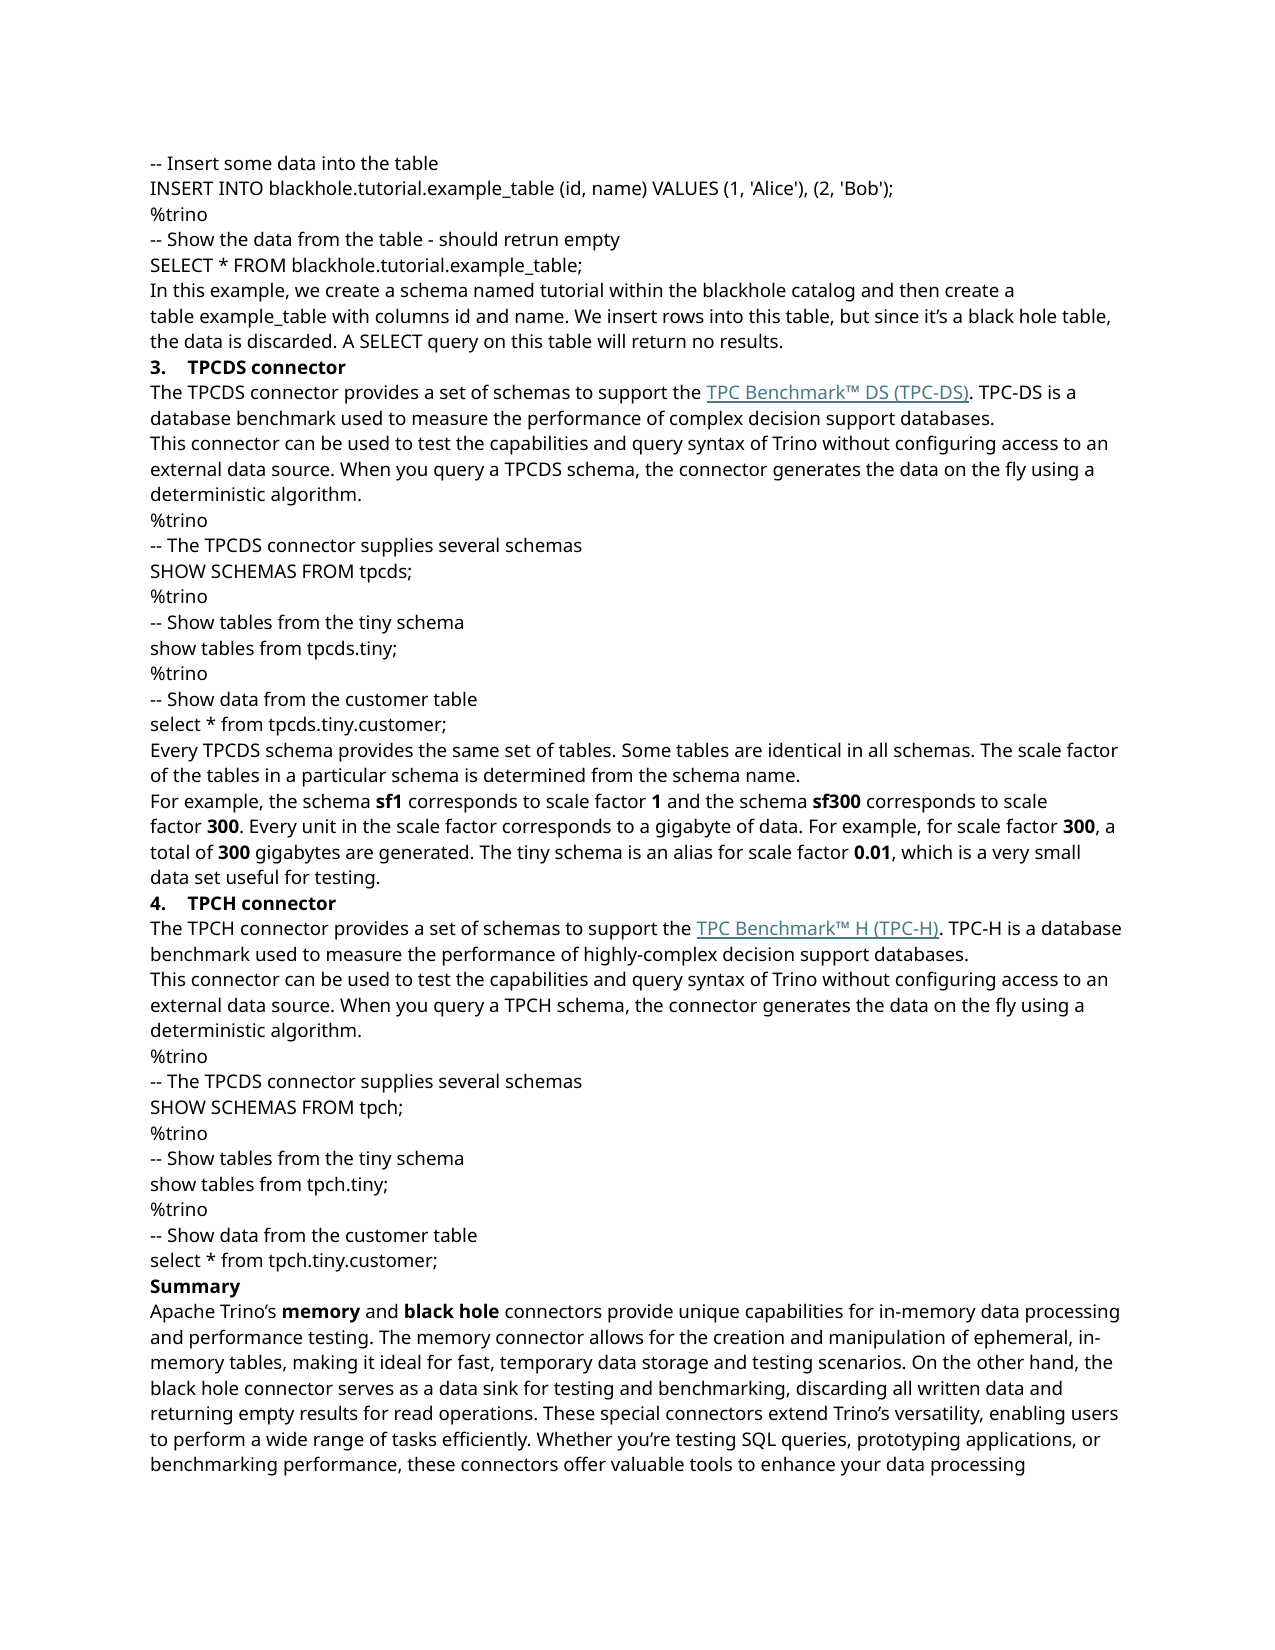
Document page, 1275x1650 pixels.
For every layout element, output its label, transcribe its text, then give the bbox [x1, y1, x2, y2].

text Every TPCDS schema provides the same set of tables. Some tables are identical in all schemas. The scale factor of the tables in a particular schema is determined from the schema name. [150, 737, 1125, 788]
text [150, 1298, 1125, 1477]
text SHOW SCHEMAS FROM tpch; [150, 1094, 1125, 1120]
text In this example, we create a schema named tutorial within the blackhole catalog and then create a table example_table with columns id and name. We insert rows into this table, but since it’s a black hole table, the data is discarded. A SELECT query on this table will return no results. [150, 278, 1125, 354]
text This connector can be used to test the capabilities and query syntax of Trino without configuring access to an external data source. When you query a TPCDS schema, the connector generates the data on the fly using a deterministic algorithm. [150, 431, 1125, 507]
text -- The TPCDS connector supplies several schemas [150, 533, 1125, 558]
text For example, the schema sf1 corresponds to scale factor 1 and the schema sf300 corresponds to scale factor 300. Every unit in the scale factor corresponds to a gigabyte of data. For example, for scale factor 300, a total of 300 gigabytes are generated. The tiny schema is an alias for scale factor 0.01, which is a very small data set useful for testing. [150, 788, 1125, 890]
text -- The TPCDS connector supplies several schemas [150, 1069, 1125, 1094]
text -- Show data from the customer table [150, 1222, 1125, 1247]
text Summary [150, 1273, 1125, 1298]
text -- Insert some data into the table [150, 150, 1125, 176]
text This connector can be used to test the capabilities and query syntax of Trino without configuring access to an external data source. When you query a TPCH schema, the connector generates the data on the fly using a deterministic algorithm. [150, 967, 1125, 1043]
text %trino [150, 584, 1125, 609]
text -- Show data from the customer table [150, 686, 1125, 711]
list TPCDS connector [150, 354, 1125, 380]
text %trino [150, 660, 1125, 686]
text show tables from tpch.tiny; [150, 1171, 1125, 1196]
text %trino [150, 201, 1125, 227]
text SHOW SCHEMAS FROM tpcds; [150, 558, 1125, 584]
text %trino [150, 507, 1125, 533]
text %trino [150, 1043, 1125, 1069]
text INSERT INTO blackhole.tutorial.example_table (id, name) VALUES (1, 'Alice'), (2, 'Bob'); [150, 176, 1125, 201]
text %trino [150, 1196, 1125, 1222]
text -- Show tables from the tiny schema [150, 609, 1125, 635]
list TPCH connector [150, 890, 1125, 916]
text The TPCDS connector provides a set of schemas to support the TPC Benchmark™ DS (TPC-DS). TPC-DS is a database benchmark used to measure the performance of complex decision support databases. [150, 380, 1125, 431]
text %trino [150, 1120, 1125, 1145]
text select * from tpcds.tiny.customer; [150, 711, 1125, 737]
text -- Show tables from the tiny schema [150, 1145, 1125, 1171]
text The TPCH connector provides a set of schemas to support the TPC Benchmark™ H (TPC-H). TPC-H is a database benchmark used to measure the performance of highly-complex decision support databases. [150, 916, 1125, 967]
text show tables from tpcds.tiny; [150, 635, 1125, 660]
text SELECT * FROM blackhole.tutorial.example_table; [150, 252, 1125, 278]
text select * from tpch.tiny.customer; [150, 1247, 1125, 1273]
text -- Show the data from the table - should retrun empty [150, 227, 1125, 252]
